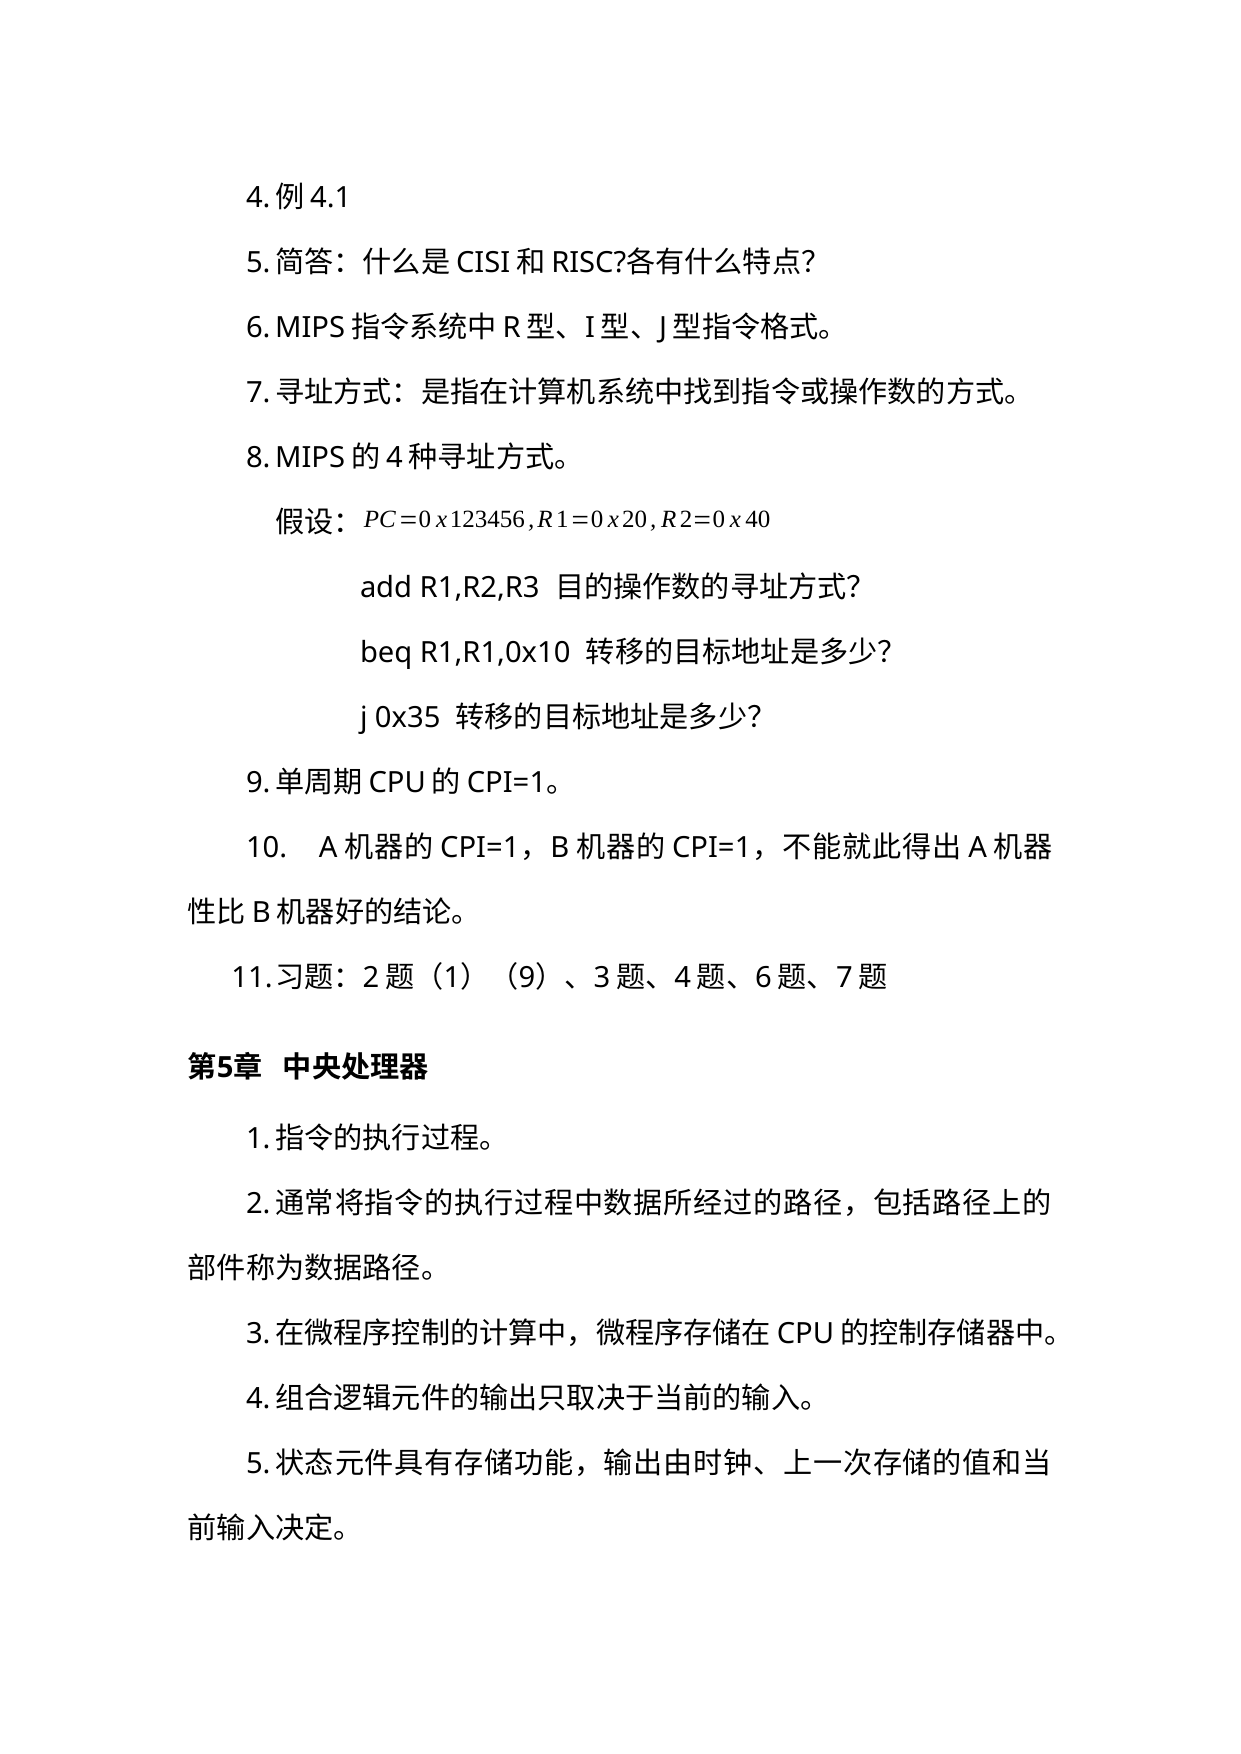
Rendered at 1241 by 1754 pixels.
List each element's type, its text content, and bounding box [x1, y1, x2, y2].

list 寻址方式：是指在计算机系统中找到指令或操作数的方式。 [187, 357, 1053, 422]
list 指令的执行过程。 [187, 1103, 1053, 1168]
list 通常将指令的执行过程中数据所经过的路径，包括路径上的部件称为数据路径。 [187, 1168, 1053, 1298]
list MIPS指令系统中R型、I型、J型指令格式。 [187, 292, 1053, 357]
list A机器的CPI=1，B机器的CPI=1，不能就此得出A机器性比B机器好的结论。 [187, 812, 1053, 942]
list 假设： [231, 487, 1053, 552]
list add R1,R2,R3 目的操作数的寻址方式？ [320, 552, 1053, 617]
list 单周期CPU的CPI=1。 [187, 747, 1053, 812]
list j 0x35 转移的目标地址是多少？ [320, 682, 1053, 747]
list 在微程序控制的计算中，微程序存储在CPU的控制存储器中。 [187, 1298, 1053, 1363]
list 组合逻辑元件的输出只取决于当前的输入。 [187, 1363, 1053, 1428]
title 中央处理器 [187, 1032, 1053, 1097]
list 简答：什么是CISI和RISC?各有什么特点？ [187, 227, 1053, 292]
list MIPS的4种寻址方式。 [187, 422, 1053, 487]
list 习题：2题（1）（9）、3题、4题、6题、7题 [231, 942, 1053, 1007]
list 例4.1 [187, 162, 1053, 227]
list 状态元件具有存储功能，输出由时钟、上一次存储的值和当前输入决定。 [187, 1428, 1053, 1558]
list beq R1,R1,0x10 转移的目标地址是多少？ [320, 617, 1053, 682]
